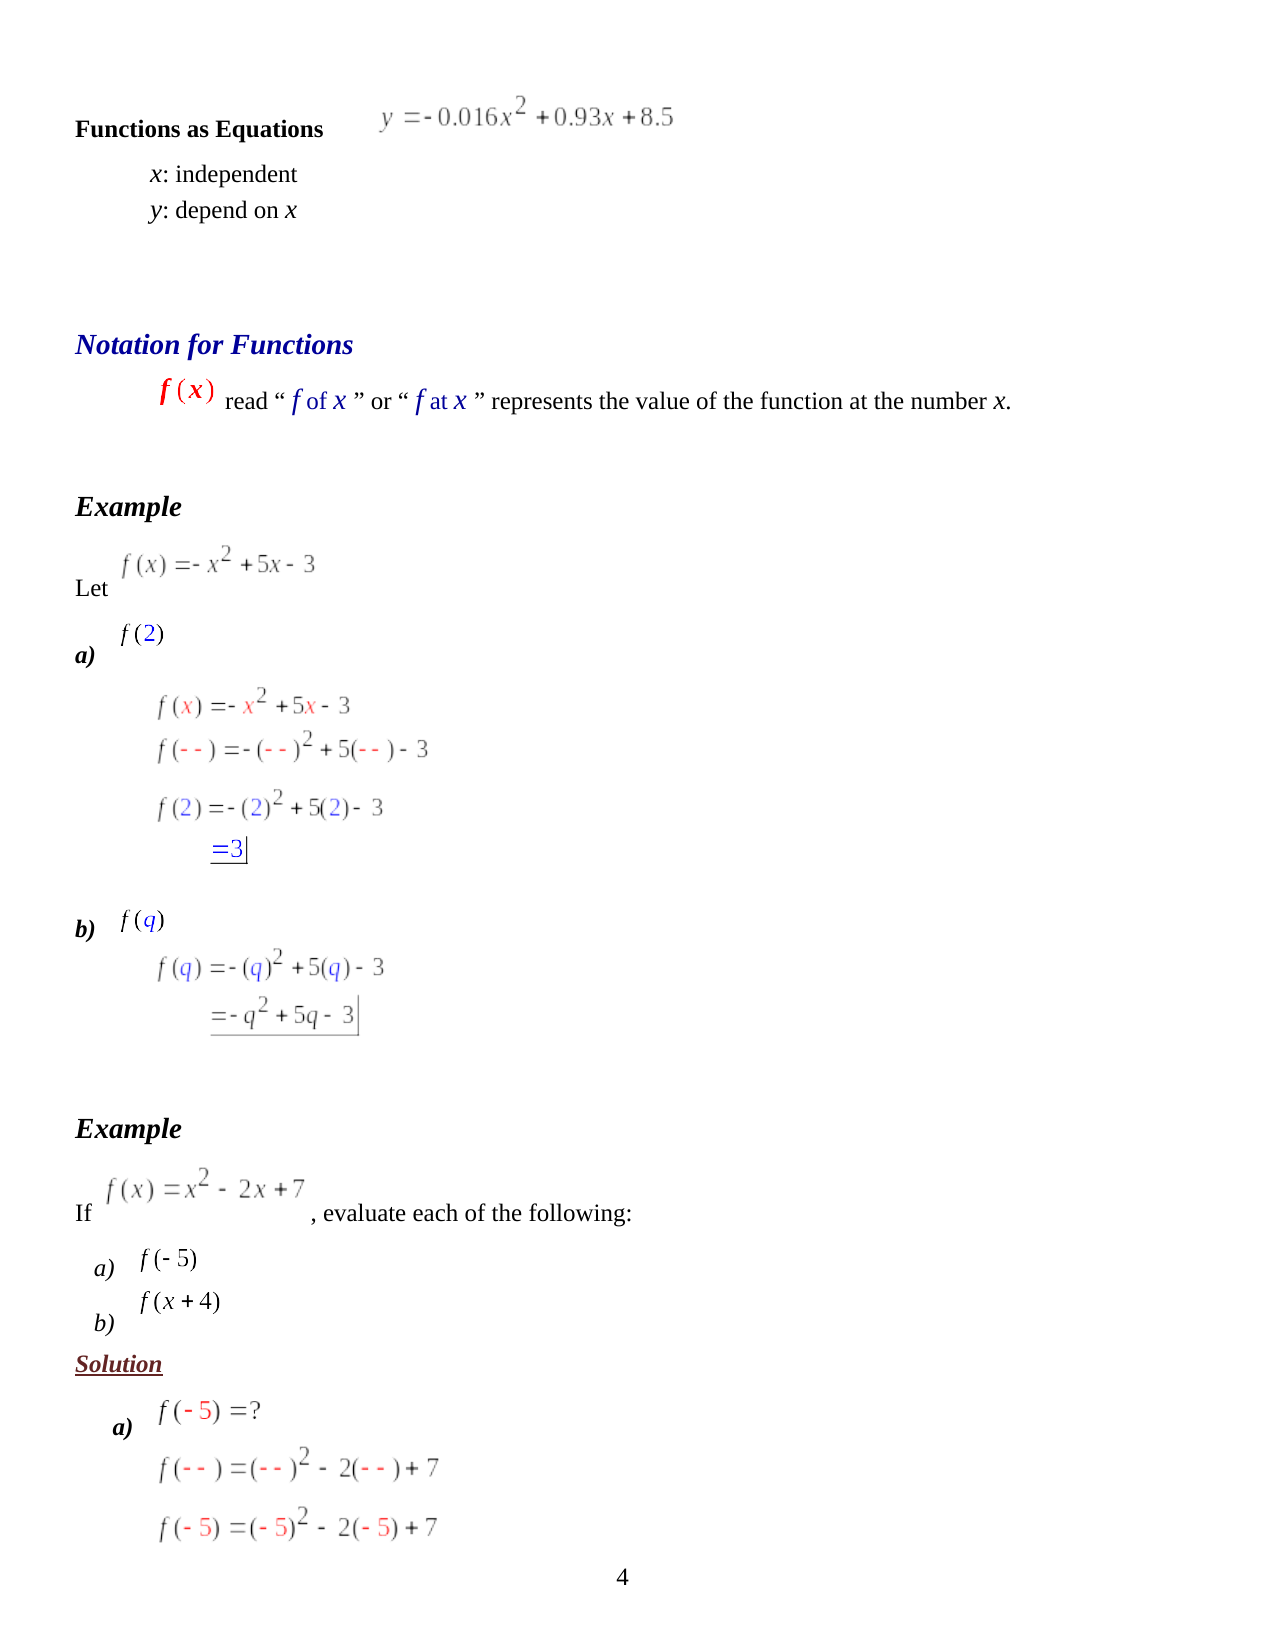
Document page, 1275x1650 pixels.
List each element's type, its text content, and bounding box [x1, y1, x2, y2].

text Functions as Equations [75, 90, 1170, 143]
text Solution [75, 1349, 1170, 1378]
text y: depend on x [75, 193, 1170, 224]
text x: independent [75, 157, 1170, 188]
text Example [75, 1111, 1170, 1144]
text Example [75, 489, 1170, 522]
text Let [75, 540, 1170, 601]
text Notation for Functions [75, 327, 1170, 361]
text If , evaluate each of the following: [75, 1162, 1170, 1227]
text read “ f of x ” or “ f at x ” represents the value of the function at the number x. [75, 373, 1170, 416]
